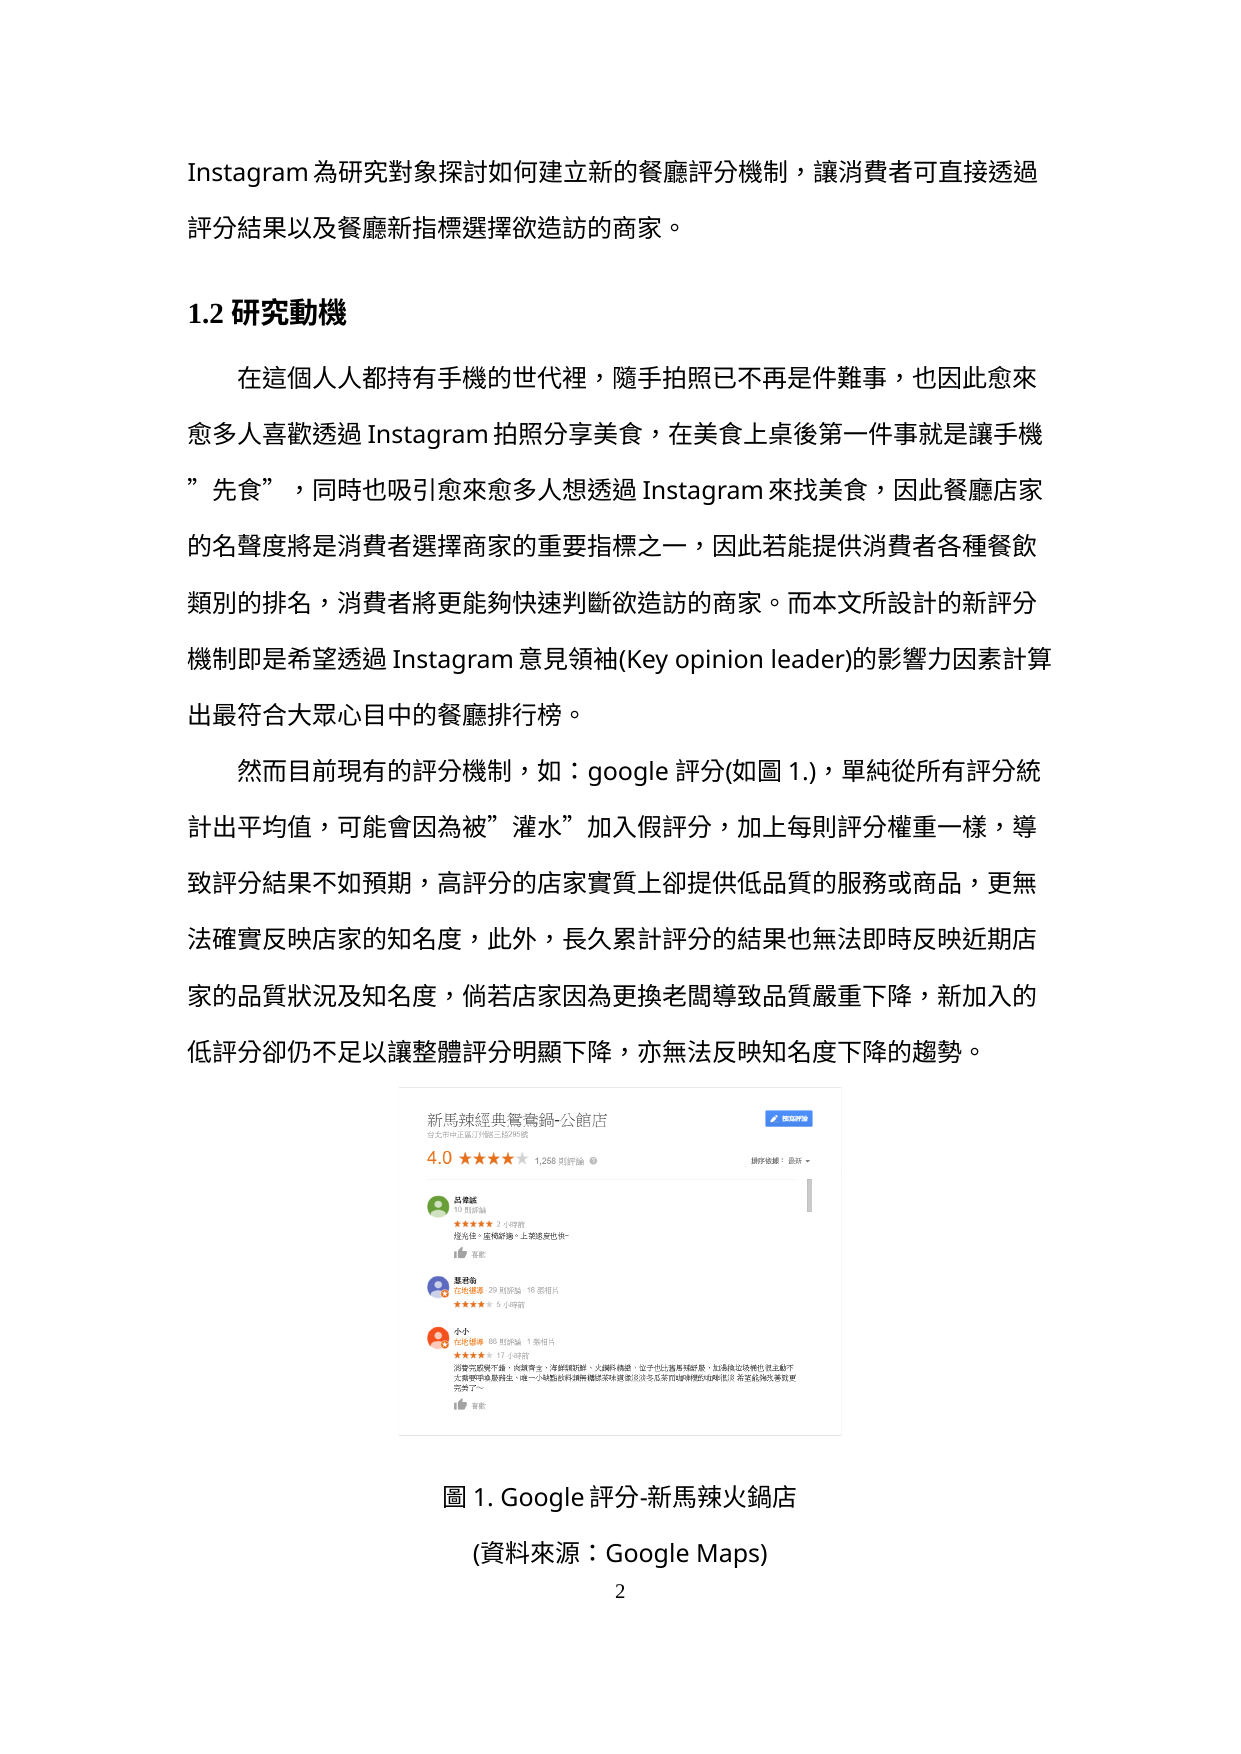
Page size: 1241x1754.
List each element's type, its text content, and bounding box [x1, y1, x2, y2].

text 1.2 研究動機 [187, 273, 1053, 348]
text 圖1. Google評分-新馬辣火鍋店 [187, 1477, 1053, 1514]
picture [398, 1087, 842, 1436]
text 然而目前現有的評分機制，如：google 評分(如圖1.)，單純從所有評分統計出平均值，可能會因為被”灌水”加入假評分，加上每則評分權重一樣，導致評分結果不如預期，高評分的店家實質上卻提供低品質的服務或商品，更無法確實反映店家的知名度，此外，長久累計評分的結果也無法即時反映近期店家的品質狀況及知名度，倘若店家因為更換老闆導致品質嚴重下降，新加入的低評分卻仍不足以讓整體評分明顯下降，亦無法反映知名度下降的趨勢。 [187, 751, 1053, 1069]
text 在這個人人都持有手機的世代裡，隨手拍照已不再是件難事，也因此愈來愈多人喜歡透過Instagram拍照分享美食，在美食上桌後第一件事就是讓手機”先食”，同時也吸引愈來愈多人想透過Instagram來找美食，因此餐廳店家的名聲度將是消費者選擇商家的重要指標之一，因此若能提供消費者各種餐飲類別的排名，消費者將更能夠快速判斷欲造訪的商家。而本文所設計的新評分機制即是希望透過Instagram意見領袖(Key opinion leader)的影響力因素計算出最符合大眾心目中的餐廳排行榜。 [187, 357, 1053, 732]
text (資料來源：Google Maps) [187, 1532, 1053, 1570]
